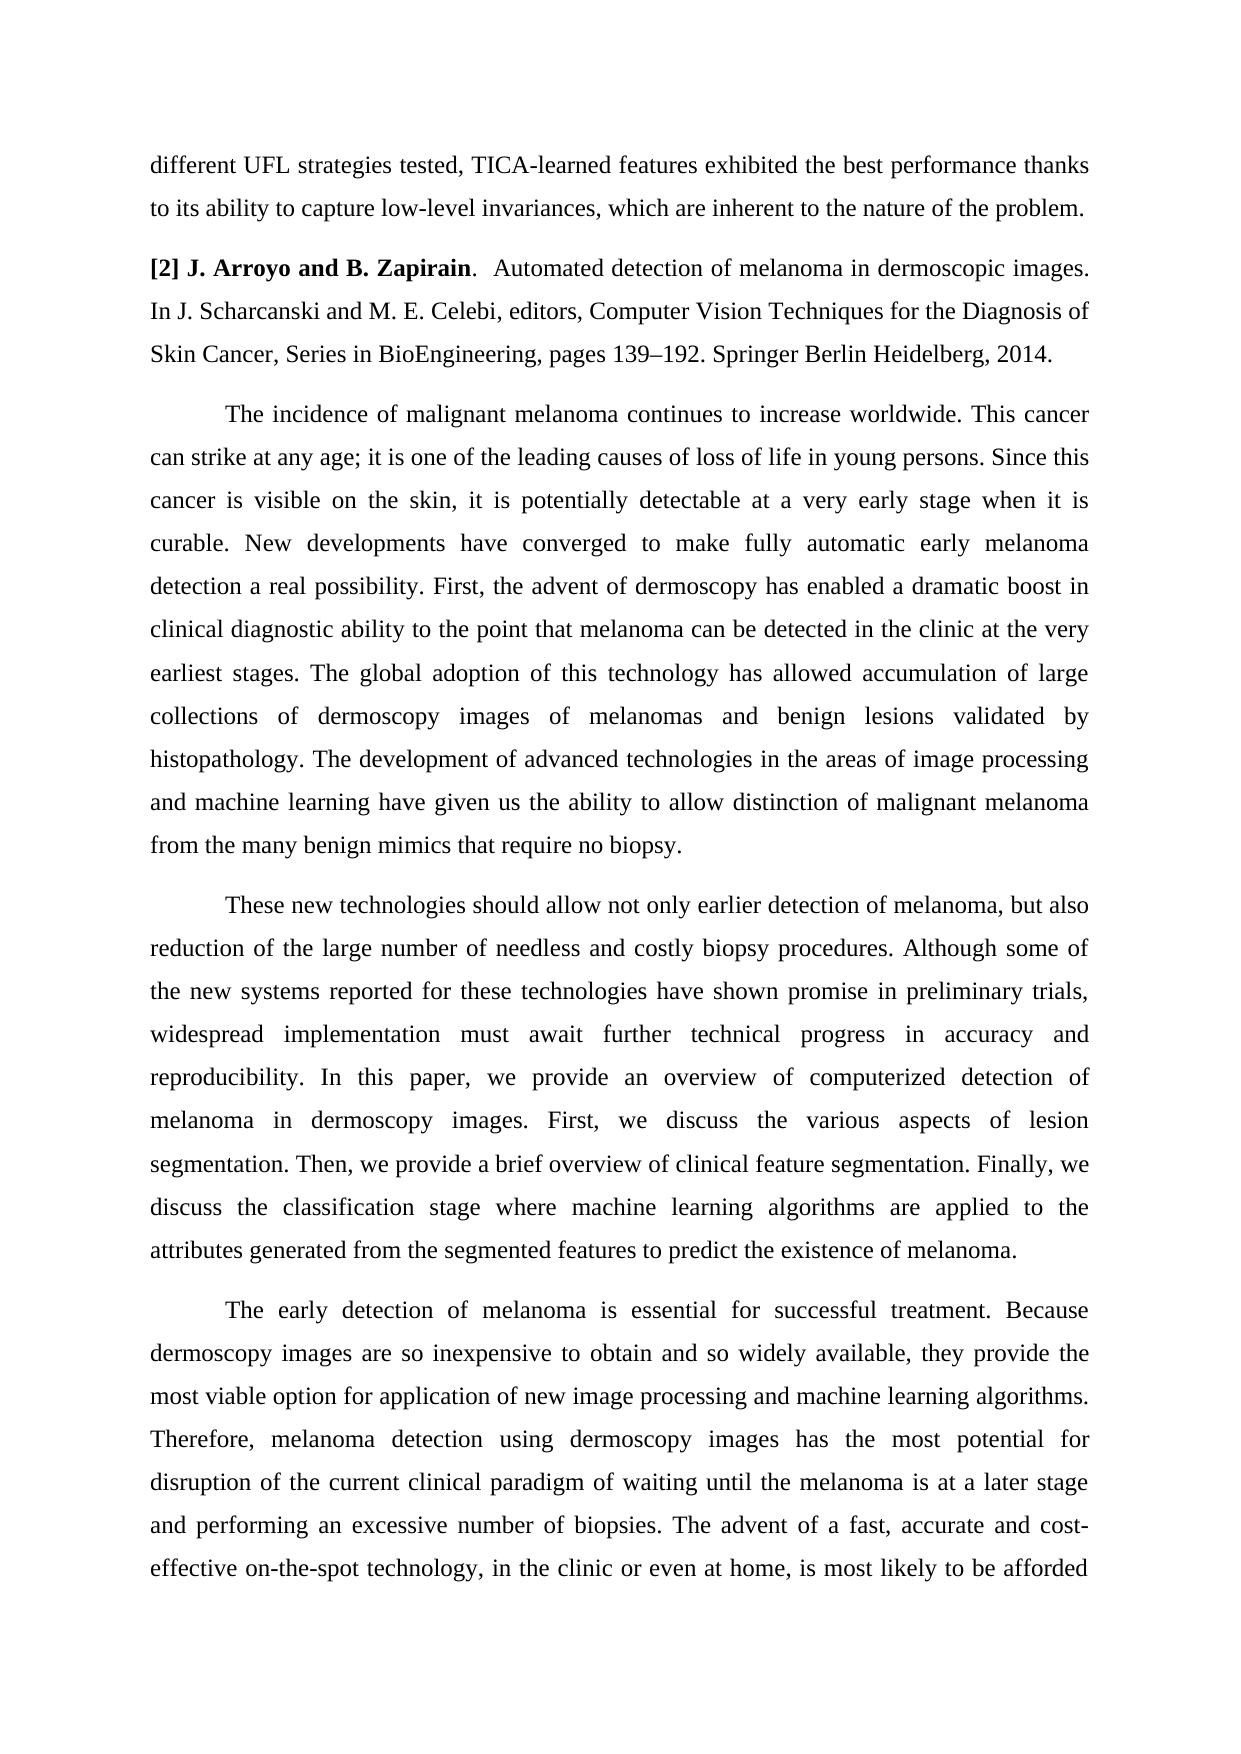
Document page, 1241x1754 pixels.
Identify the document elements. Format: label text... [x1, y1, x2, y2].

text These new technologies should allow not only earlier detection of melanoma, but also reduction of the large number of needless and costly biopsy procedures. Although some of the new systems reported for these technologies have shown promise in preliminary trials, widespread implementation must await further technical progress in accuracy and reproducibility. In this paper, we provide an overview of computerized detection of melanoma in dermoscopy images. First, we discuss the various aspects of lesion segmentation. Then, we provide a brief overview of clinical feature segmentation. Finally, we discuss the classification stage where machine learning algorithms are applied to the attributes generated from the segmented features to predict the existence of melanoma. [150, 890, 1090, 1264]
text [150, 1295, 1090, 1582]
text The incidence of malignant melanoma continues to increase worldwide. This cancer can strike at any age; it is one of the leading causes of loss of life in young persons. Since this cancer is visible on the skin, it is potentially detectable at a very early stage when it is curable. New developments have converged to make fully automatic early melanoma detection a real possibility. First, the advent of dermoscopy has enabled a dramatic boost in clinical diagnostic ability to the point that melanoma can be detected in the clinic at the very earliest stages. The global adoption of this technology has allowed accumulation of large collections of dermoscopy images of melanomas and benign lesions validated by histopathology. The development of advanced technologies in the areas of image processing and machine learning have given us the ability to allow distinction of malignant melanoma from the many benign mimics that require no biopsy. [150, 399, 1090, 859]
text [2] J. Arroyo and B. Zapirain. Automated detection of melanoma in dermoscopic images. In J. Scharcanski and M. E. Celebi, editors, Computer Vision Techniques for the Diagnosis of Skin Cancer, Series in BioEngineering, pages 139–192. Springer Berlin Heidelberg, 2014. [150, 253, 1090, 368]
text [150, 150, 1090, 222]
